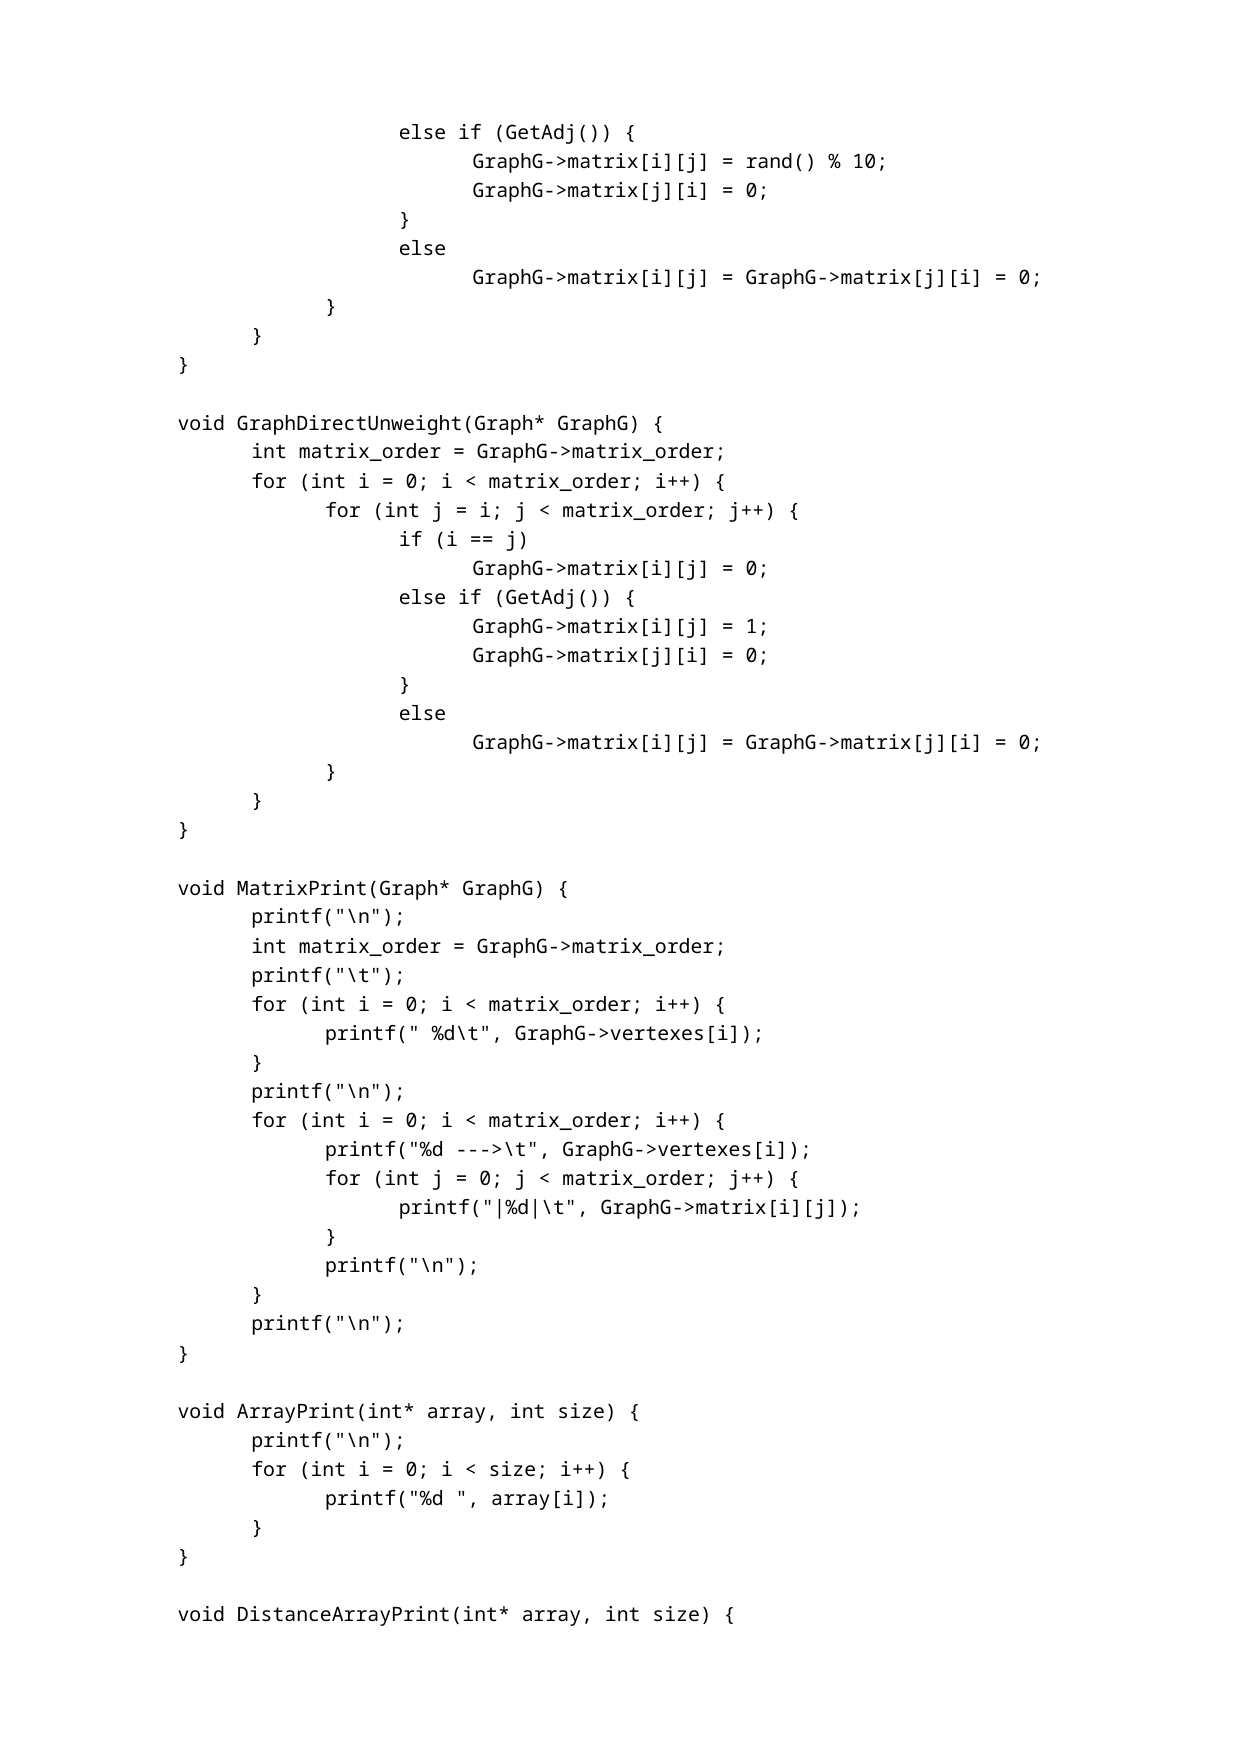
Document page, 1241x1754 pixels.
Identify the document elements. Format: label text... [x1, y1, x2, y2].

text GraphG->matrix[i][j] = 1; [177, 612, 1152, 639]
text } [177, 205, 1152, 232]
text } [177, 1339, 1152, 1366]
text for (int i = 0; i < matrix_order; i++) { [177, 467, 1152, 494]
text } [177, 322, 1152, 348]
text GraphG->matrix[i][j] = 0; [177, 554, 1152, 581]
text } [177, 1513, 1152, 1540]
text void DistanceArrayPrint(int* array, int size) { [177, 1600, 1152, 1627]
text printf("\n"); [177, 1310, 1152, 1337]
text int matrix_order = GraphG->matrix_order; [177, 932, 1152, 959]
text printf("\n"); [177, 1426, 1152, 1453]
text else [177, 234, 1152, 261]
text GraphG->matrix[j][i] = 0; [177, 176, 1152, 203]
text printf("|%d|\t", GraphG->matrix[i][j]); [177, 1193, 1152, 1220]
text } [177, 1281, 1152, 1308]
text void ArrayPrint(int* array, int size) { [177, 1397, 1152, 1424]
text printf("\n"); [177, 1252, 1152, 1278]
text printf(" %d\t", GraphG->vertexes[i]); [177, 1019, 1152, 1046]
text } [177, 670, 1152, 697]
text for (int i = 0; i < matrix_order; i++) { [177, 1106, 1152, 1133]
text } [177, 816, 1152, 843]
text else if (GetAdj()) { [177, 118, 1152, 145]
text GraphG->matrix[j][i] = 0; [177, 641, 1152, 668]
text void GraphDirectUnweight(Graph* GraphG) { [177, 409, 1152, 436]
text printf("%d --->\t", GraphG->vertexes[i]); [177, 1135, 1152, 1162]
text GraphG->matrix[i][j] = GraphG->matrix[j][i] = 0; [177, 263, 1152, 290]
text int matrix_order = GraphG->matrix_order; [177, 438, 1152, 465]
text printf("%d ", array[i]); [177, 1484, 1152, 1511]
text } [177, 292, 1152, 319]
text else if (GetAdj()) { [177, 583, 1152, 610]
text printf("\t"); [177, 961, 1152, 988]
text for (int j = 0; j < matrix_order; j++) { [177, 1164, 1152, 1191]
text void MatrixPrint(Graph* GraphG) { [177, 874, 1152, 901]
text for (int i = 0; i < size; i++) { [177, 1455, 1152, 1482]
text if (i == j) [177, 525, 1152, 552]
text } [177, 1222, 1152, 1249]
text for (int j = i; j < matrix_order; j++) { [177, 496, 1152, 523]
text } [177, 787, 1152, 813]
text } [177, 1542, 1152, 1569]
text GraphG->matrix[i][j] = rand() % 10; [177, 147, 1152, 174]
text } [177, 351, 1152, 378]
text else [177, 699, 1152, 726]
text GraphG->matrix[i][j] = GraphG->matrix[j][i] = 0; [177, 728, 1152, 755]
text } [177, 757, 1152, 784]
text printf("\n"); [177, 1077, 1152, 1104]
text } [177, 1048, 1152, 1075]
text printf("\n"); [177, 903, 1152, 930]
text for (int i = 0; i < matrix_order; i++) { [177, 990, 1152, 1017]
